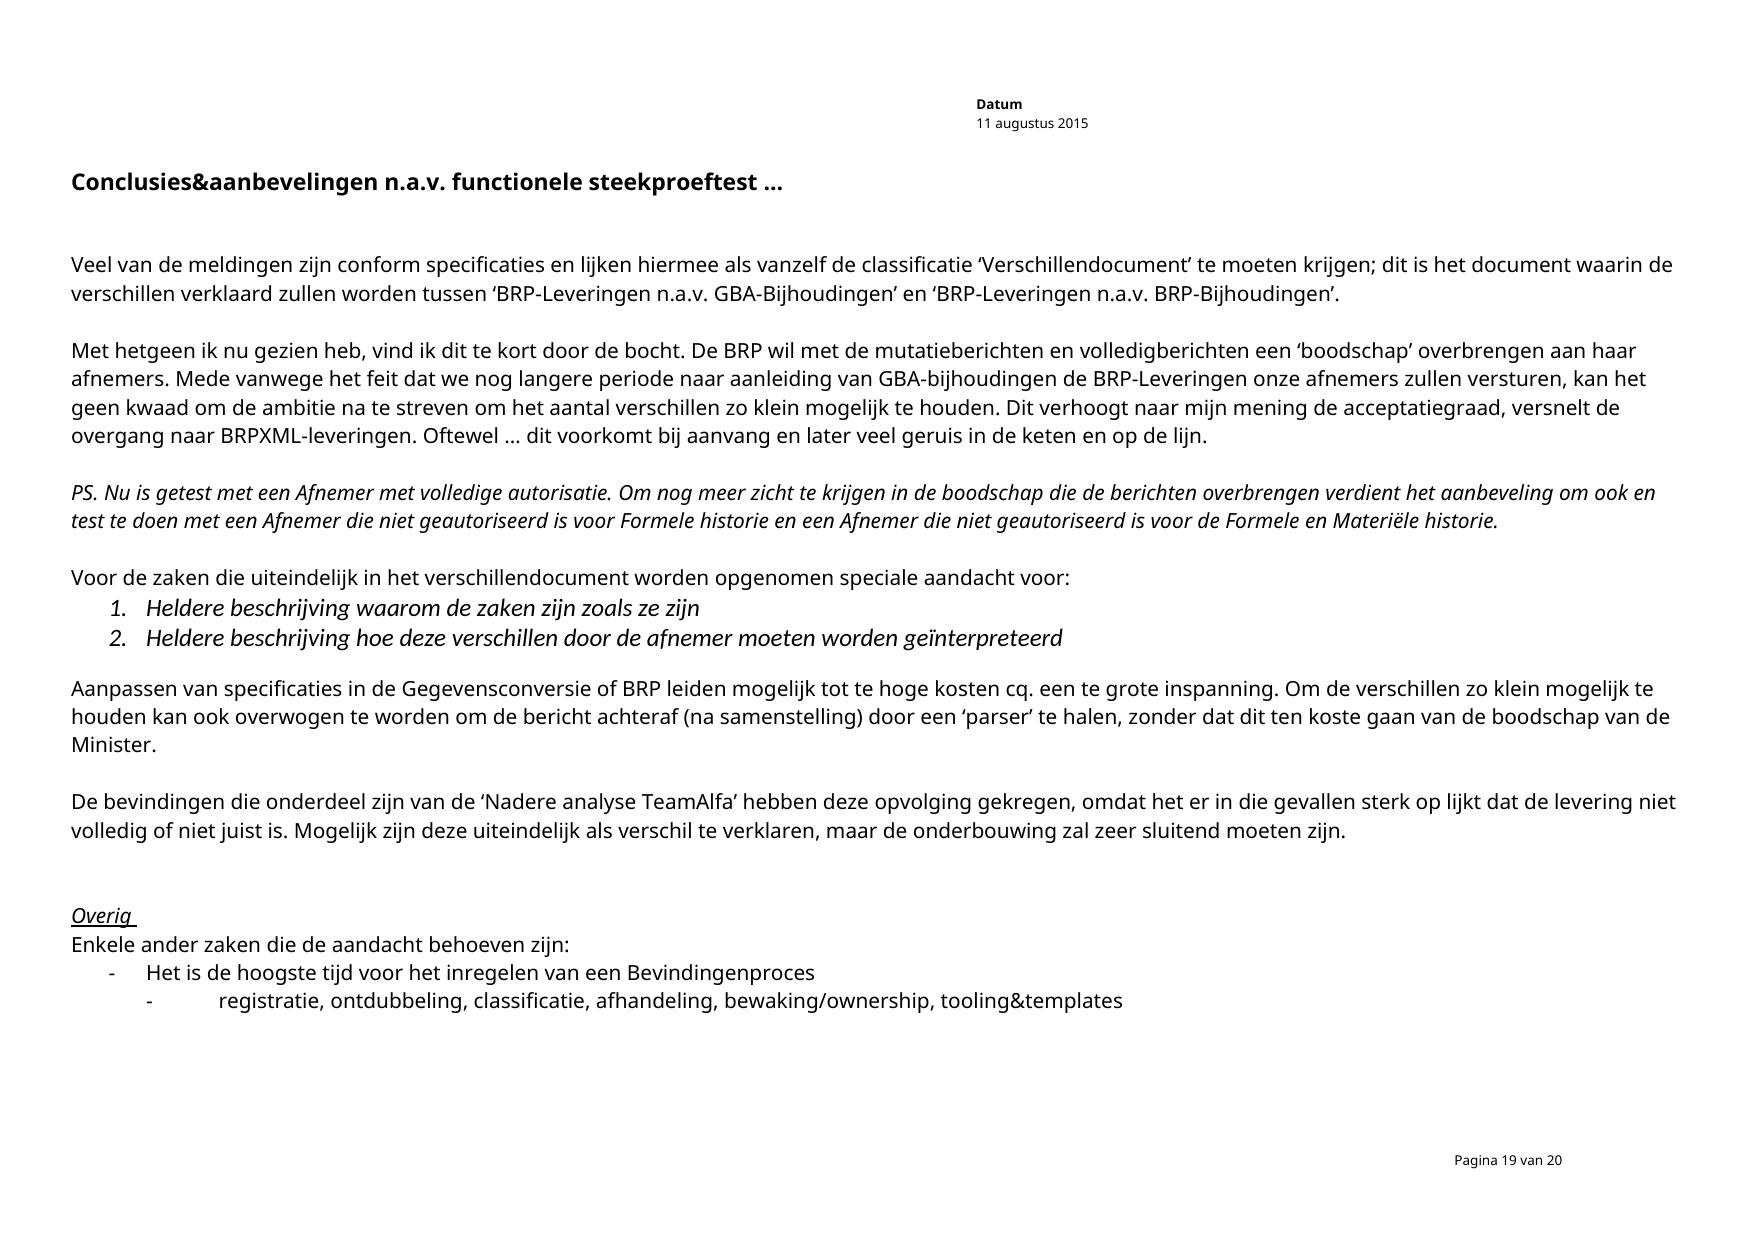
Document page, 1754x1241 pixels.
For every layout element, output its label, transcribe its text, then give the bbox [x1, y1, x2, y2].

text Overig [71, 901, 1683, 930]
text Aanpassen van specificaties in de Gegevensconversie of BRP leiden mogelijk tot te hoge kosten cq. een te grote inspanning. Om de verschillen zo klein mogelijk te houden kan ook overwogen te worden om de bericht achteraf (na samenstelling) door een ‘parser’ te halen, zonder dat dit ten koste gaan van de boodschap van de Minister. [71, 674, 1683, 759]
text Met hetgeen ik nu gezien heb, vind ik dit te kort door de bocht. De BRP wil met de mutatieberichten en volledigberichten een ‘boodschap’ overbrengen aan haar afnemers. Mede vanwege het feit dat we nog langere periode naar aanleiding van GBA-bijhoudingen de BRP-Leveringen onze afnemers zullen versturen, kan het geen kwaad om de ambitie na te streven om het aantal verschillen zo klein mogelijk te houden. Dit verhoogt naar mijn mening de acceptatiegraad, versnelt de overgang naar BRPXML-leveringen. Oftewel … dit voorkomt bij aanvang en later veel geruis in de keten en op de lijn. [71, 336, 1683, 450]
list Heldere beschrijving hoe deze verschillen door de afnemer moeten worden geïnterpreteerd [108, 622, 1683, 653]
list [108, 958, 1683, 1015]
text Conclusies&aanbevelingen n.a.v. functionele steekproeftest … [71, 165, 1562, 222]
text PS. Nu is getest met een Afnemer met volledige autorisatie. Om nog meer zicht te krijgen in de boodschap die de berichten overbrengen verdient het aanbeveling om ook en test te doen met een Afnemer die niet geautoriseerd is voor Formele historie en een Afnemer die niet geautoriseerd is voor de Formele en Materiële historie. [71, 478, 1683, 535]
text Enkele ander zaken die de aandacht behoeven zijn: [71, 930, 1683, 958]
text Voor de zaken die uiteindelijk in het verschillendocument worden opgenomen speciale aandacht voor: [71, 563, 1683, 592]
text De bevindingen die onderdeel zijn van de ‘Nadere analyse TeamAlfa’ hebben deze opvolging gekregen, omdat het er in die gevallen sterk op lijkt dat de levering niet volledig of niet juist is. Mogelijk zijn deze uiteindelijk als verschil te verklaren, maar de onderbouwing zal zeer sluitend moeten zijn. [71, 787, 1683, 844]
text Veel van de meldingen zijn conform specificaties en lijken hiermee als vanzelf de classificatie ‘Verschillendocument’ te moeten krijgen; dit is het document waarin de verschillen verklaard zullen worden tussen ‘BRP-Leveringen n.a.v. GBA-Bijhoudingen’ en ‘BRP-Leveringen n.a.v. BRP-Bijhoudingen’. [71, 251, 1683, 307]
list Heldere beschrijving waarom de zaken zijn zoals ze zijn [108, 592, 1683, 622]
